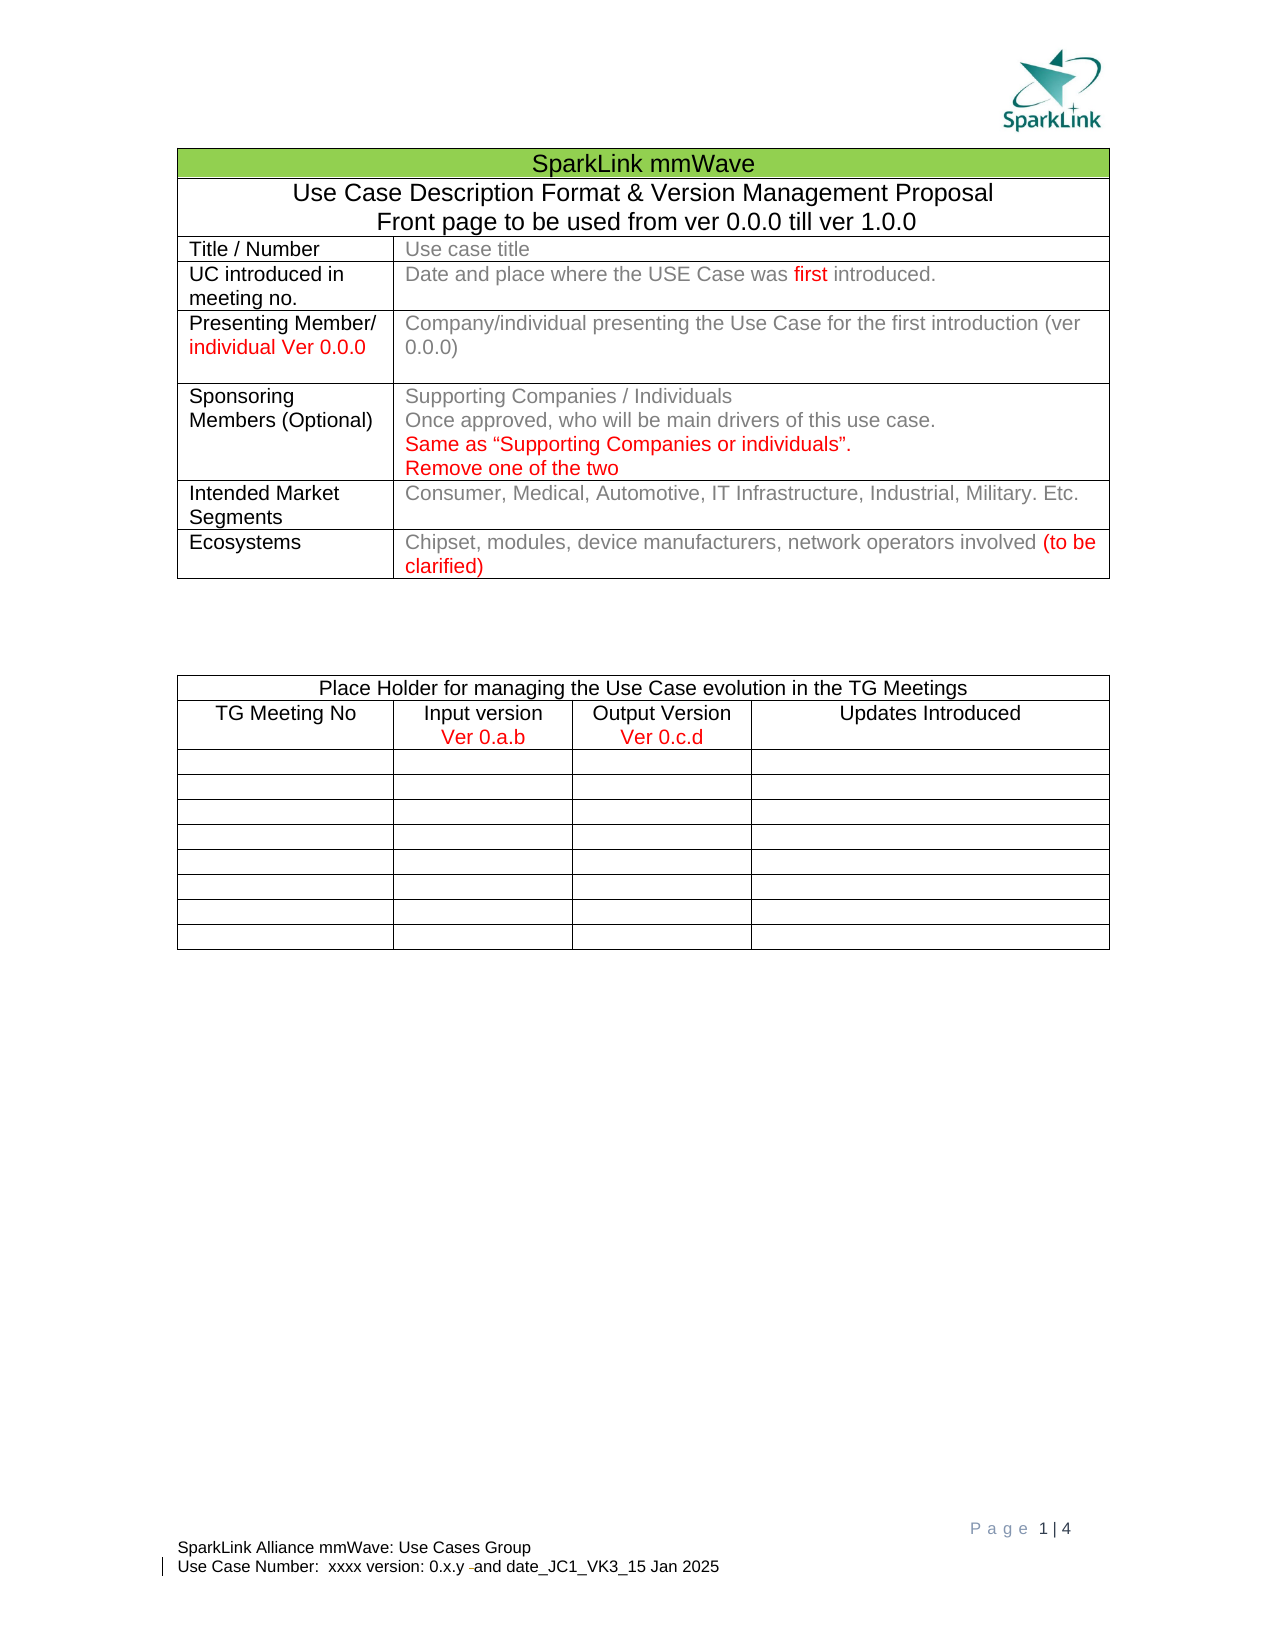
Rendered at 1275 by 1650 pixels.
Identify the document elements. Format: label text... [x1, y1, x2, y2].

table_cell [573, 900, 751, 923]
table_cell Use Case Description Format & Version Management Proposal Front page to be used from ver 0.0.0 till ver 1.0.0 [178, 179, 1109, 236]
picture [996, 45, 1113, 134]
table_cell [752, 900, 1109, 923]
table_cell [752, 800, 1109, 823]
table_cell [394, 875, 572, 898]
table_cell Intended Market Segments [178, 481, 393, 529]
table_cell [573, 825, 751, 848]
table_cell Chipset, modules, device manufacturers, network operators involved (to be clarified) [394, 530, 1109, 578]
table_cell [573, 925, 751, 948]
table_cell [752, 775, 1109, 798]
table_cell [178, 875, 393, 898]
table_cell [394, 900, 572, 923]
table_header Place Holder for managing the Use Case evolution in the TG Meetings [178, 676, 1109, 699]
table_cell Date and place where the USE Case was first introduced. [394, 262, 1109, 310]
table_cell [573, 750, 751, 773]
table_cell [394, 800, 572, 823]
table_cell Ecosystems [178, 530, 393, 578]
table_cell Input version Ver 0.a.b [394, 701, 572, 748]
table_cell UC introduced in meeting no. [178, 262, 393, 310]
table_cell Sponsoring Members (Optional) [178, 384, 393, 480]
table_cell [178, 750, 393, 773]
table_cell [752, 825, 1109, 848]
table_cell [394, 825, 572, 848]
table_cell [178, 925, 393, 948]
table_cell [573, 775, 751, 798]
table_cell [752, 925, 1109, 948]
table_cell [178, 800, 393, 823]
table_cell [178, 775, 393, 798]
table_cell [573, 800, 751, 823]
table_cell [573, 850, 751, 873]
table_cell [394, 750, 572, 773]
table_cell [178, 825, 393, 848]
table_cell [178, 900, 393, 923]
table_cell [573, 875, 751, 898]
table_cell [394, 925, 572, 948]
table_cell TG Meeting No [178, 701, 393, 748]
table_cell Title / Number [178, 237, 393, 261]
table_cell Supporting Companies / Individuals Once approved, who will be main drivers of this use case. Same as “Supporting Companies or individuals”. Remove one of the two [394, 384, 1109, 480]
table_cell [394, 850, 572, 873]
table_cell Updates Introduced [752, 701, 1109, 748]
table_cell Consumer, Medical, Automotive, IT Infrastructure, Industrial, Military. Etc. [394, 481, 1109, 529]
table_cell [178, 850, 393, 873]
table_cell [752, 875, 1109, 898]
table_cell [752, 850, 1109, 873]
table_cell Company/individual presenting the Use Case for the first introduction (ver 0.0.0) [394, 311, 1109, 383]
table_cell Use case title [394, 237, 1109, 261]
table_cell Presenting Member/ individual Ver 0.0.0 [178, 311, 393, 383]
table_cell [394, 775, 572, 798]
table_cell [752, 750, 1109, 773]
table_header SparkLink mmWave [178, 149, 1109, 177]
table_cell Output Version Ver 0.c.d [573, 701, 751, 748]
